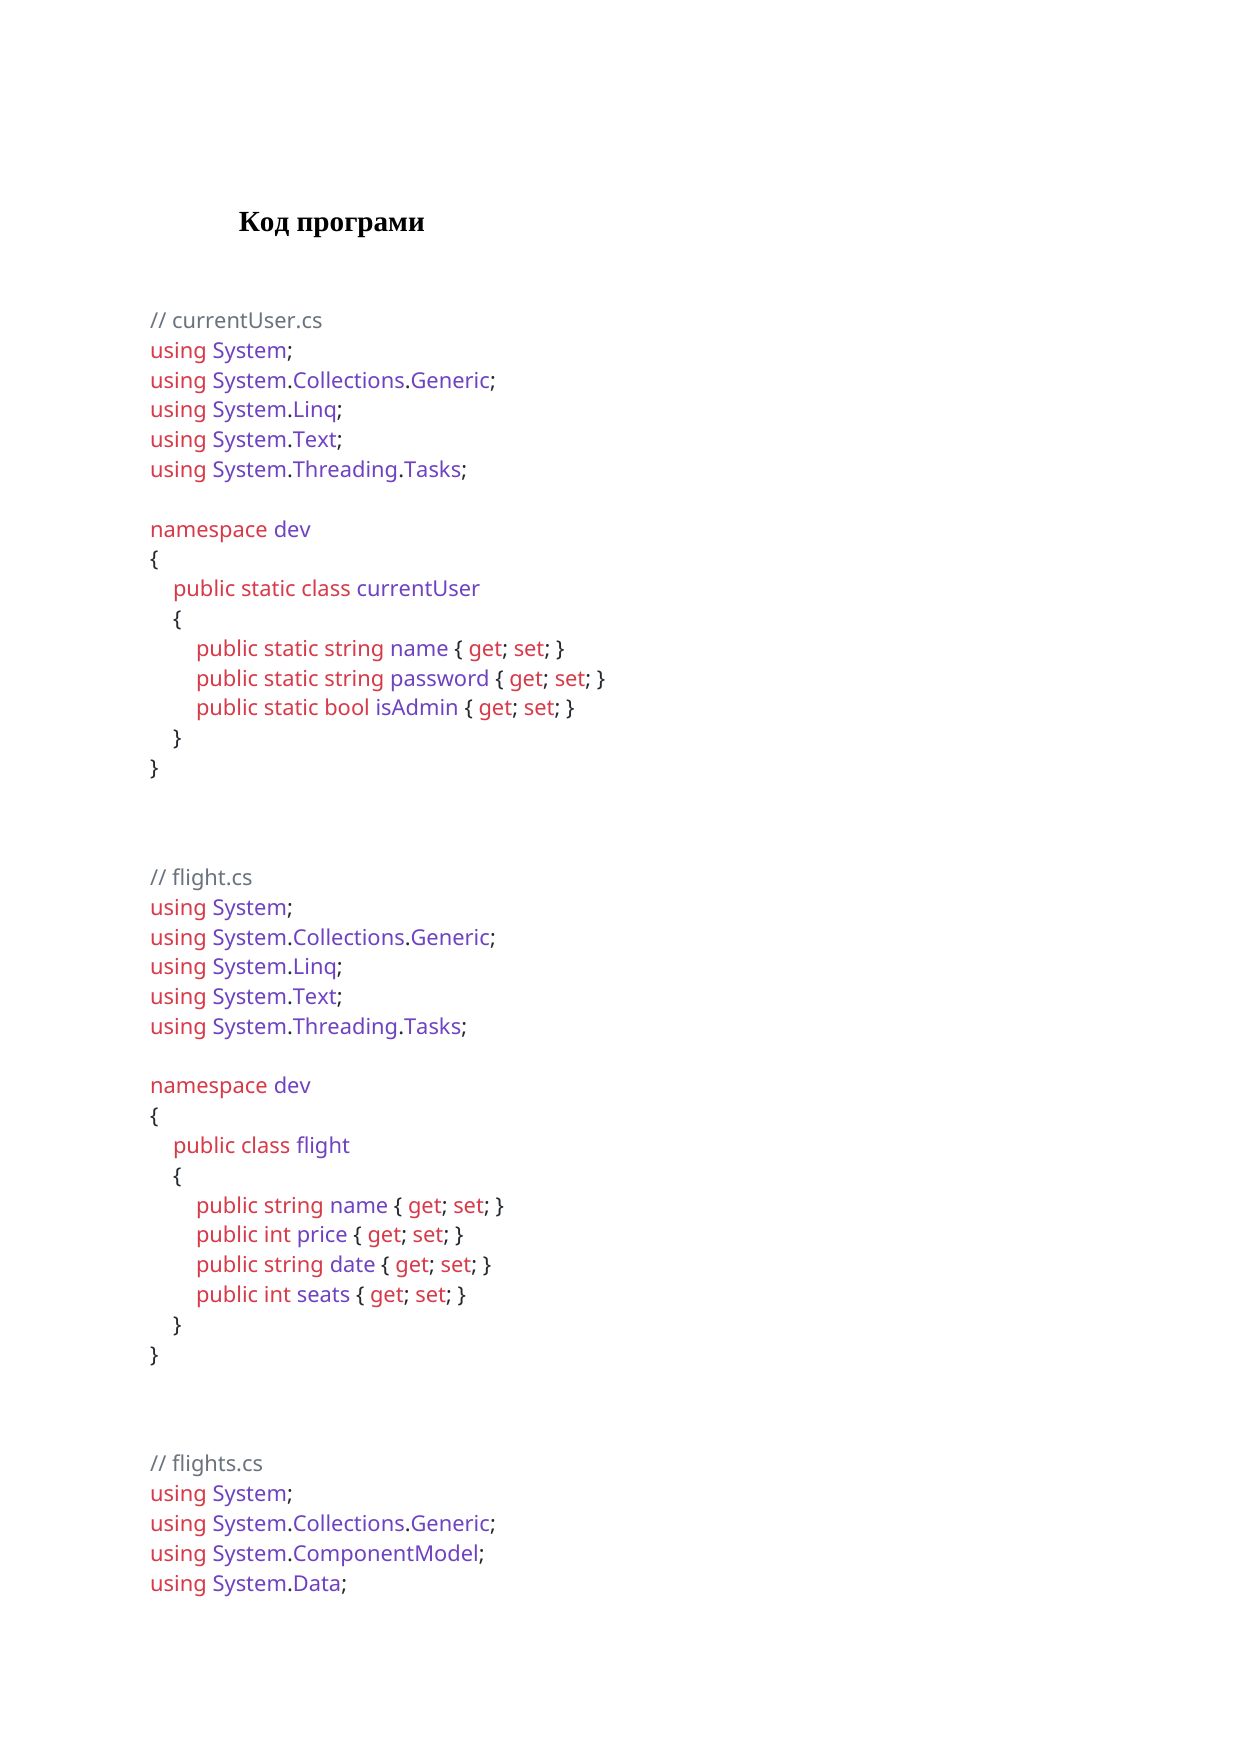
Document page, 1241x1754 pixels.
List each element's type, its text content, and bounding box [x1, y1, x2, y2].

text namespace dev [150, 514, 1090, 543]
text using System.Collections.Generic; [150, 921, 1090, 951]
text Код програми [150, 204, 1090, 238]
text // currentUser.cs [150, 305, 1090, 335]
text using System; [150, 892, 1090, 921]
text namespace dev [150, 1070, 1090, 1100]
text using System.ComponentModel; [150, 1538, 1090, 1568]
text using System.Text; [150, 424, 1090, 454]
text using System; [150, 335, 1090, 365]
text public int seats { get; set; } [150, 1279, 1090, 1309]
text using System.Threading.Tasks; [150, 1011, 1090, 1041]
text // flights.cs [150, 1448, 1090, 1478]
text public static bool isAdmin { get; set; } [150, 692, 1090, 722]
text } [150, 722, 1090, 752]
text using System; [150, 1478, 1090, 1508]
text using System.Threading.Tasks; [150, 454, 1090, 484]
text { [150, 1100, 1090, 1130]
text public int price { get; set; } [150, 1219, 1090, 1249]
text { [150, 603, 1090, 633]
text public static string password { get; set; } [150, 663, 1090, 692]
text using System.Text; [150, 981, 1090, 1011]
text using System.Data; [150, 1568, 1090, 1597]
text } [150, 752, 1090, 782]
text using System.Collections.Generic; [150, 365, 1090, 394]
text using System.Collections.Generic; [150, 1508, 1090, 1538]
text } [150, 1338, 1090, 1368]
text public static string name { get; set; } [150, 633, 1090, 663]
text public class flight [150, 1130, 1090, 1160]
text public static class currentUser [150, 573, 1090, 603]
text { [150, 1160, 1090, 1189]
text // flight.cs [150, 862, 1090, 892]
text using System.Linq; [150, 394, 1090, 424]
text } [150, 1309, 1090, 1338]
text public string name { get; set; } [150, 1189, 1090, 1219]
text { [150, 543, 1090, 573]
text public string date { get; set; } [150, 1249, 1090, 1279]
text using System.Linq; [150, 951, 1090, 981]
